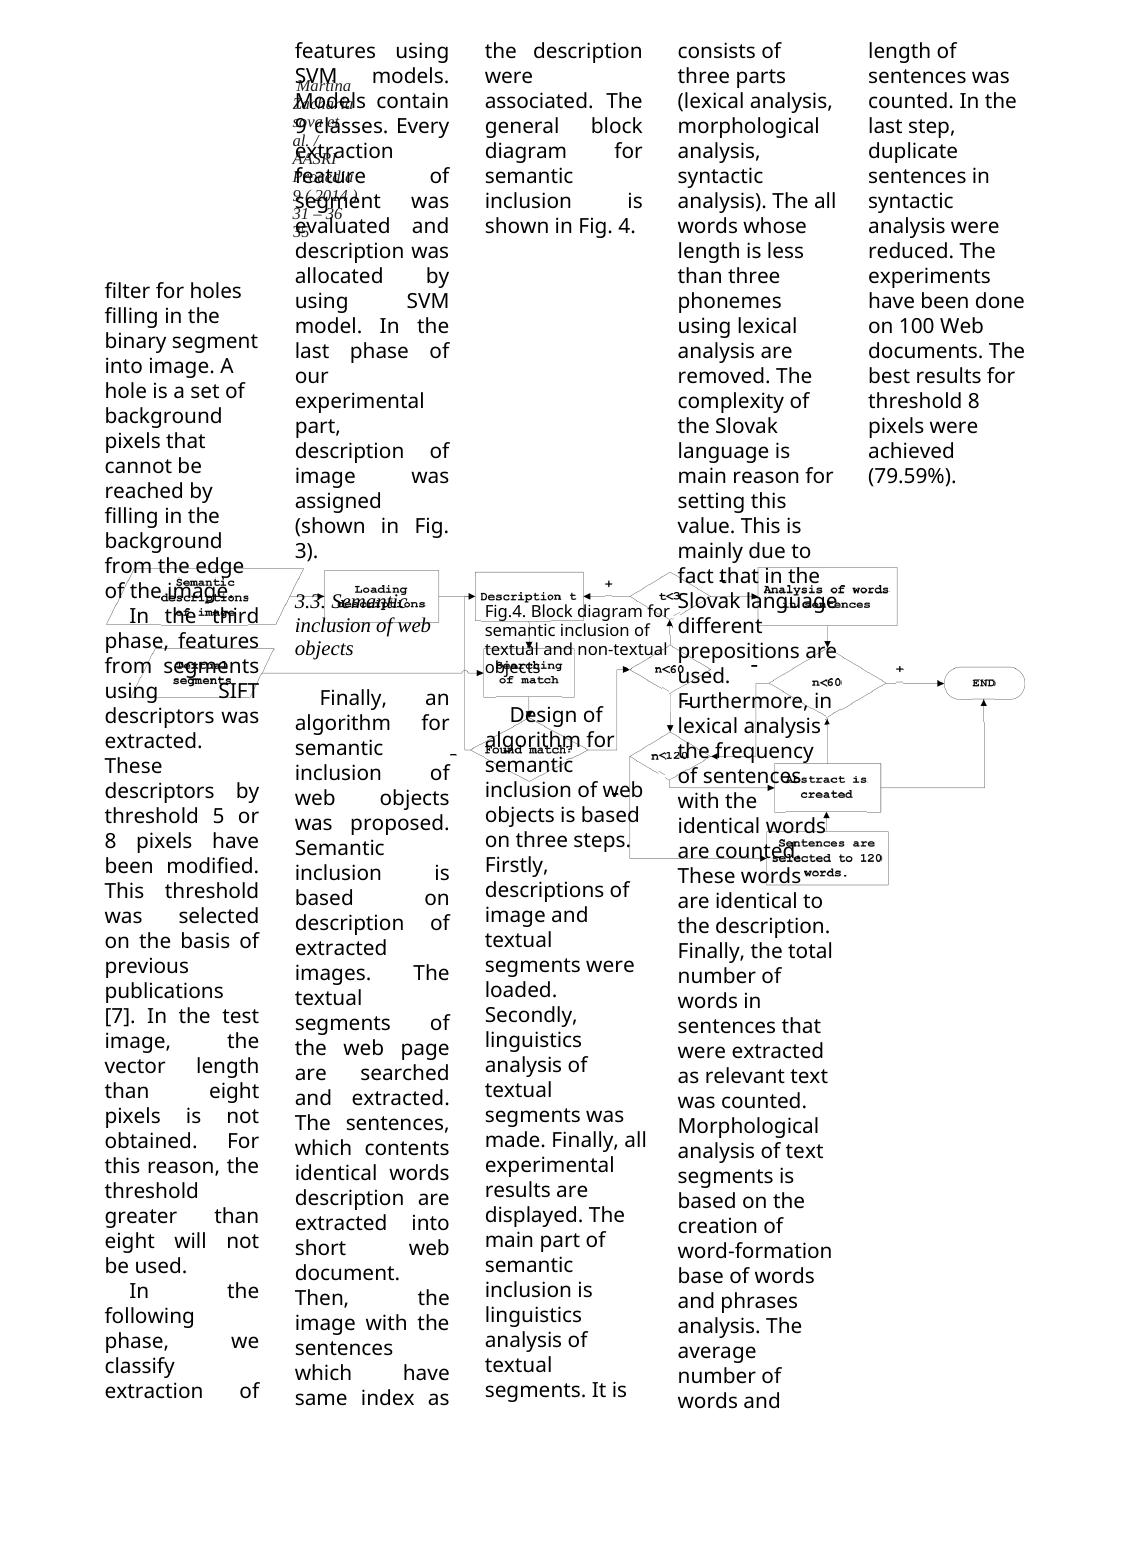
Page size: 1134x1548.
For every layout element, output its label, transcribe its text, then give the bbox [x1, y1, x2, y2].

text In the following phase, we classify extraction of features using SVM models. Models contain 9 classes. Every extraction feature of segment was evaluated and description was allocated by using SVM model. In the last phase of our experimental part, description of image was assigned (shown in Fig. 3). [294, 38, 449, 563]
text In the following phase, we classify extraction of features using SVM models. Models contain 9 classes. Every extraction feature of segment was evaluated and description was allocated by using SVM model. In the last phase of our experimental part, description of image was assigned (shown in Fig. 3). [104, 1278, 259, 1403]
text 3.3. Semantic inclusion of web objects [294, 590, 484, 660]
text Design of algorithm for semantic inclusion of web objects is based on three steps. Firstly, descriptions of image and textual segments were loaded. Secondly, linguistics analysis of textual segments was made. Finally, all experimental results are displayed. The main part of semantic inclusion is linguistics analysis of textual segments. It is consists of three parts (lexical analysis, morphological analysis, syntactic analysis). The all words whose length is less than three phonemes using lexical analysis are removed. The complexity of the Slovak language is main reason for setting this value. This is mainly due to fact that in the Slovak language different prepositions are used. Furthermore, in lexical analysis the frequency of sentences with the identical words are counted. These words are identical to the description. Finally, the total number of words in sentences that were extracted as relevant text was counted. Morphological analysis of text segments is based on the creation of word-formation base of words and phrases analysis. The average number of words and length of sentences was counted. In the last step, duplicate sentences in syntactic analysis were reduced. The experiments have been done on 100 Web documents. The best results for threshold 8 pixels were achieved (79.59%). [677, 38, 838, 1413]
text Finally, an algorithm for semantic inclusion of web objects was proposed. Semantic inclusion is based on description of extracted images. The textual segments of the web page are searched and extracted. The sentences, which contents identical words description are extracted into short web document. Then, the image with the sentences which have same index as the description were associated. The general block diagram for semantic inclusion is shown in Fig. 4. [294, 685, 449, 1410]
picture [838, 566, 1025, 915]
text filter for holes filling in the binary segment into image. A hole is a set of background pixels that cannot be reached by filling in the background from the edge of the image. [104, 278, 264, 603]
text Design of algorithm for semantic inclusion of web objects is based on three steps. Firstly, descriptions of image and textual segments were loaded. Secondly, linguistics analysis of textual segments was made. Finally, all experimental results are displayed. The main part of semantic inclusion is linguistics analysis of textual segments. It is consists of three parts (lexical analysis, morphological analysis, syntactic analysis). The all words whose length is less than three phonemes using lexical analysis are removed. The complexity of the Slovak language is main reason for setting this value. This is mainly due to fact that in the Slovak language different prepositions are used. Furthermore, in lexical analysis the frequency of sentences with the identical words are counted. These words are identical to the description. Finally, the total number of words in sentences that were extracted as relevant text was counted. Morphological analysis of text segments is based on the creation of word-formation base of words and phrases analysis. The average number of words and length of sentences was counted. In the last step, duplicate sentences in syntactic analysis were reduced. The experiments have been done on 100 Web documents. The best results for threshold 8 pixels were achieved (79.59%). [484, 702, 647, 1402]
text Finally, an algorithm for semantic inclusion of web objects was proposed. Semantic inclusion is based on description of extracted images. The textual segments of the web page are searched and extracted. The sentences, which contents identical words description are extracted into short web document. Then, the image with the sentences which have same index as the description were associated. The general block diagram for semantic inclusion is shown in Fig. 4. [484, 38, 642, 238]
text In the third phase, features from segments using SIFT descriptors was extracted. These descriptors by threshold 5 or 8 pixels have been modified. This threshold was selected on the basis of previous publications [7]. In the test image, the vector length than eight pixels is not obtained. For this reason, the threshold greater than eight will not be used. [104, 603, 259, 1278]
text Fig.4. Block diagram for semantic inclusion of textual and non-textual objects [484, 602, 677, 677]
picture [259, 566, 677, 886]
